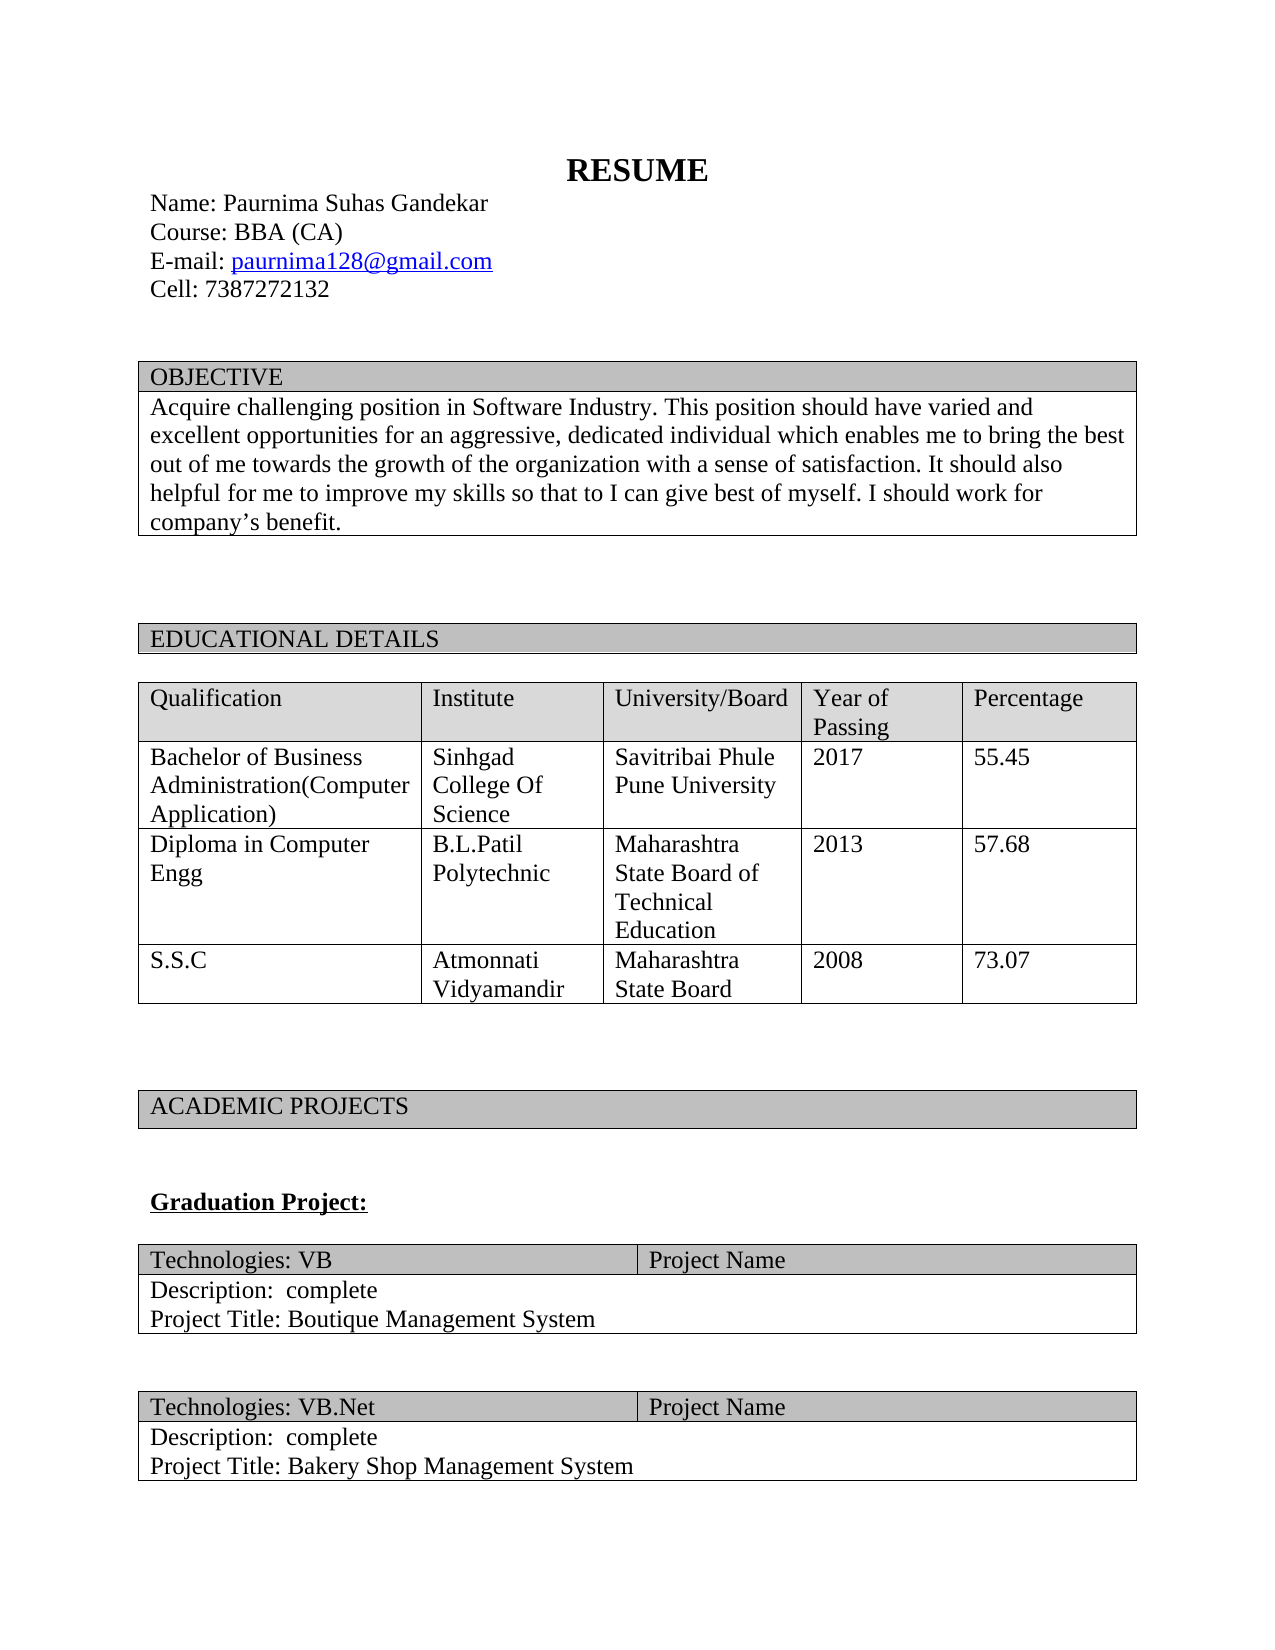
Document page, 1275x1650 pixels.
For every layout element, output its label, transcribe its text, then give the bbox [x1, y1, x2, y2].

table_cell 73.07 [963, 945, 1136, 1003]
table_header Institute [422, 683, 603, 741]
table_cell 2013 [802, 829, 962, 944]
table_header ACADEMIC PROJECTS [139, 1091, 1136, 1128]
text Name: Paurnima Suhas Gandekar [150, 188, 1125, 217]
table_cell Description: complete Project Title: Boutique Management System [139, 1275, 1136, 1333]
table_cell S.S.C [139, 945, 421, 1003]
text E-mail: paurnima128@gmail.com [150, 246, 1125, 274]
table_cell 2008 [802, 945, 962, 1003]
table_cell 57.68 [963, 829, 1136, 944]
table_header Qualification [139, 683, 421, 741]
text Course: BBA (CA) [150, 217, 1125, 246]
table_cell 55.45 [963, 742, 1136, 828]
table_cell B.L.Patil Polytechnic [422, 829, 603, 944]
text RESUME [150, 150, 1125, 188]
table_header EDUCATIONAL DETAILS [139, 624, 1136, 652]
text Cell: 7387272132 [150, 274, 1125, 303]
table_cell Maharashtra State Board of Technical Education [604, 829, 801, 944]
table_header Project Name [638, 1245, 1136, 1274]
table_cell 2017 [802, 742, 962, 828]
table_cell Acquire challenging position in Software Industry. This position should have varied and excellent opportunities for an aggressive, dedicated individual which enables me to bring the best out of me towards the growth of the organization with a sense of satisfaction. It should also helpful for me to improve my skills so that to I can give best of myself. I should work for company’s benefit. [139, 392, 1136, 535]
table_cell Maharashtra State Board [604, 945, 801, 1003]
table_cell Diploma in Computer Engg [139, 829, 421, 944]
table_header Technologies: VB [139, 1245, 637, 1274]
table_cell Savitribai Phule Pune University [604, 742, 801, 828]
table_header University/Board [604, 683, 801, 741]
table_header OBJECTIVE [139, 362, 1136, 391]
table_cell Description: complete Project Title: Bakery Shop Management System [139, 1422, 1136, 1479]
table_header Percentage [963, 683, 1136, 741]
table_cell Atmonnati Vidyamandir [422, 945, 603, 1003]
table_cell Sinhgad College Of Science [422, 742, 603, 828]
table_cell Bachelor of Business Administration(Computer Application) [139, 742, 421, 828]
table_header Year of Passing [802, 683, 962, 741]
table_header Project Name [638, 1392, 1136, 1421]
table_header Technologies: VB.Net [139, 1392, 637, 1421]
text Graduation Project: [150, 1187, 1125, 1216]
